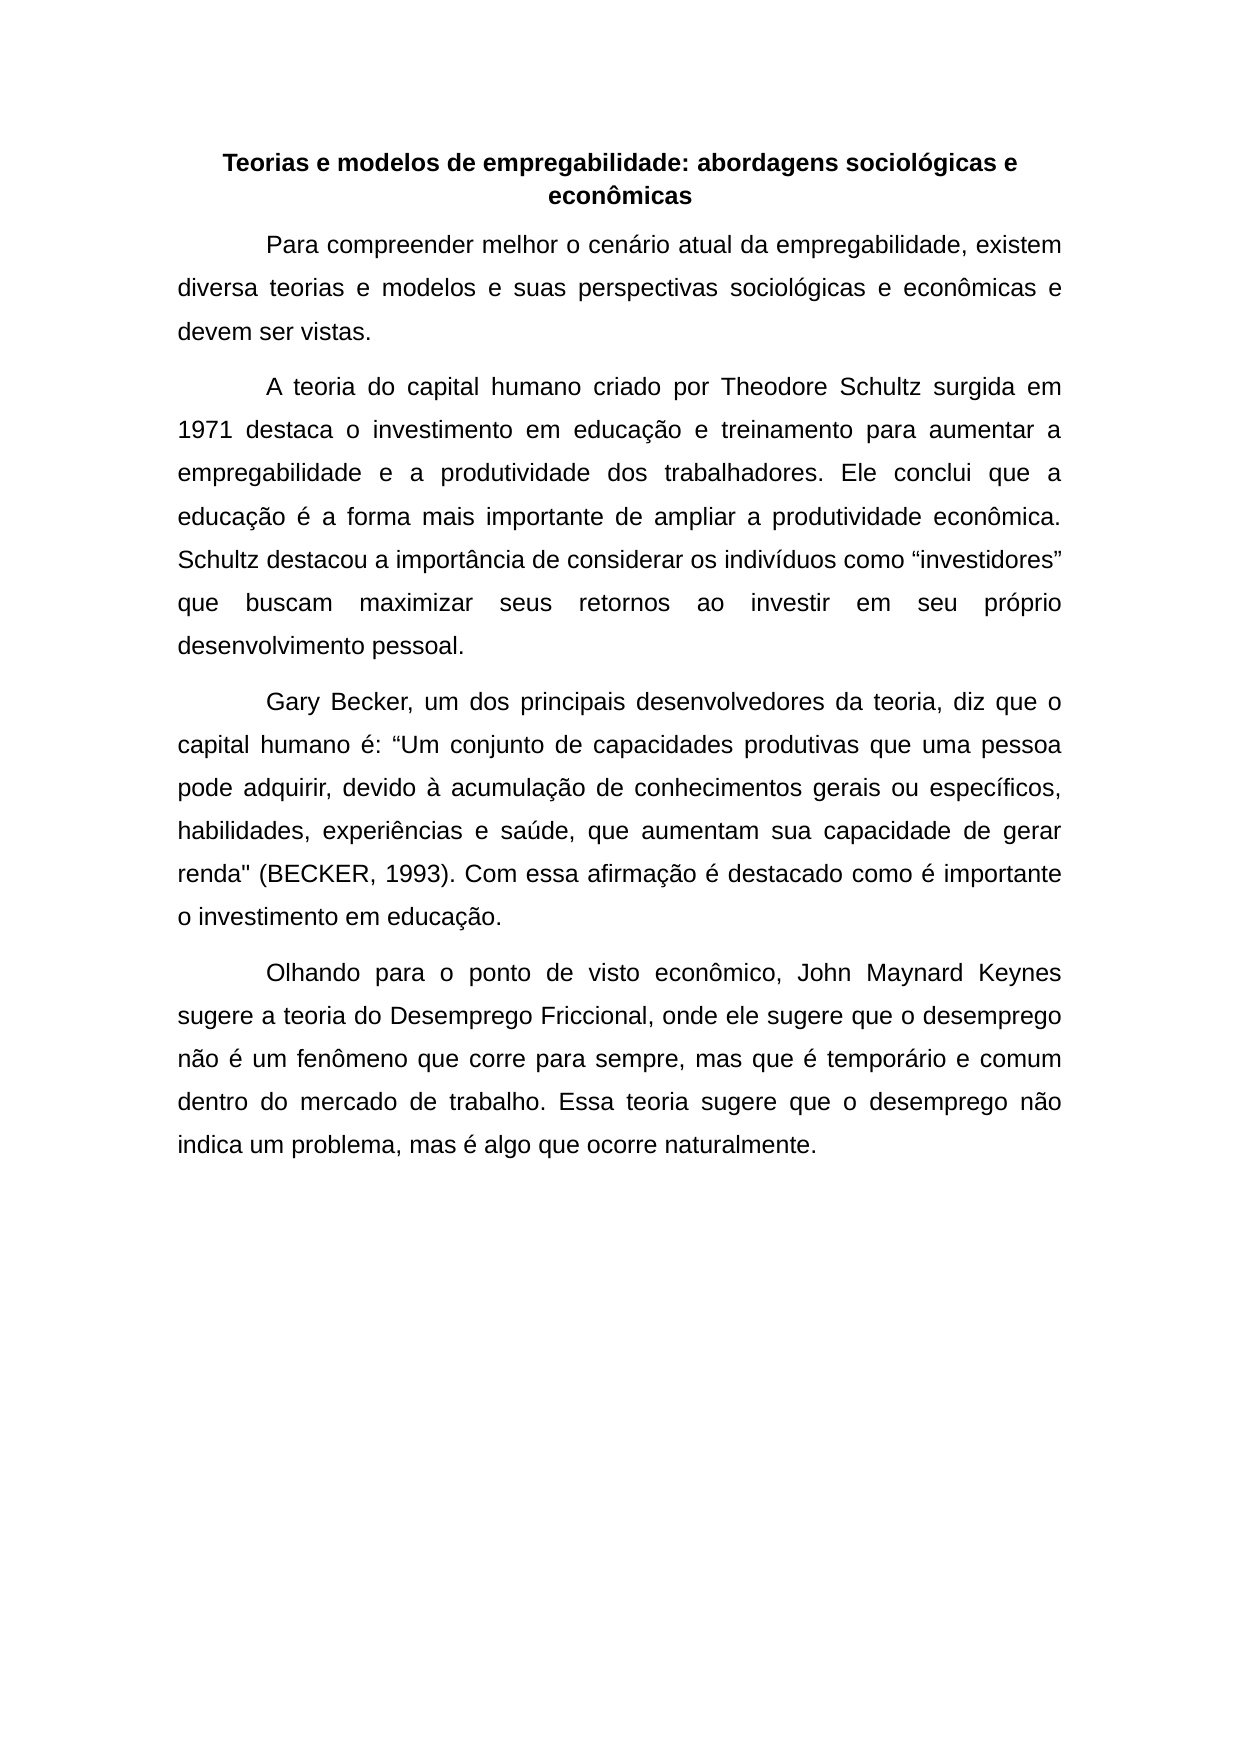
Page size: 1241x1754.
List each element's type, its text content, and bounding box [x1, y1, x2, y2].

text Teorias e modelos de empregabilidade: abordagens sociológicas e econômicas [177, 148, 1063, 209]
text Para compreender melhor o cenário atual da empregabilidade, existem diversa teorias e modelos e suas perspectivas sociológicas e econômicas e devem ser vistas. [177, 230, 1063, 345]
text Olhando para o ponto de visto econômico, John Maynard Keynes sugere a teoria do Desemprego Friccional, onde ele sugere que o desemprego não é um fenômeno que corre para sempre, mas que é temporário e comum dentro do mercado de trabalho. Essa teoria sugere que o desemprego não indica um problema, mas é algo que ocorre naturalmente. [177, 958, 1063, 1159]
text A teoria do capital humano criado por Theodore Schultz surgida em 1971 destaca o investimento em educação e treinamento para aumentar a empregabilidade e a produtividade dos trabalhadores. Ele conclui que a educação é a forma mais importante de ampliar a produtividade econômica. Schultz destacou a importância de considerar os indivíduos como “investidores” que buscam maximizar seus retornos ao investir em seu próprio desenvolvimento pessoal. [177, 372, 1063, 660]
text Gary Becker, um dos principais desenvolvedores da teoria, diz que o capital humano é: “Um conjunto de capacidades produtivas que uma pessoa pode adquirir, devido à acumulação de conhecimentos gerais ou específicos, habilidades, experiências e saúde, que aumentam sua capacidade de gerar renda" (BECKER, 1993). Com essa afirmação é destacado como é importante o investimento em educação. [177, 687, 1063, 931]
